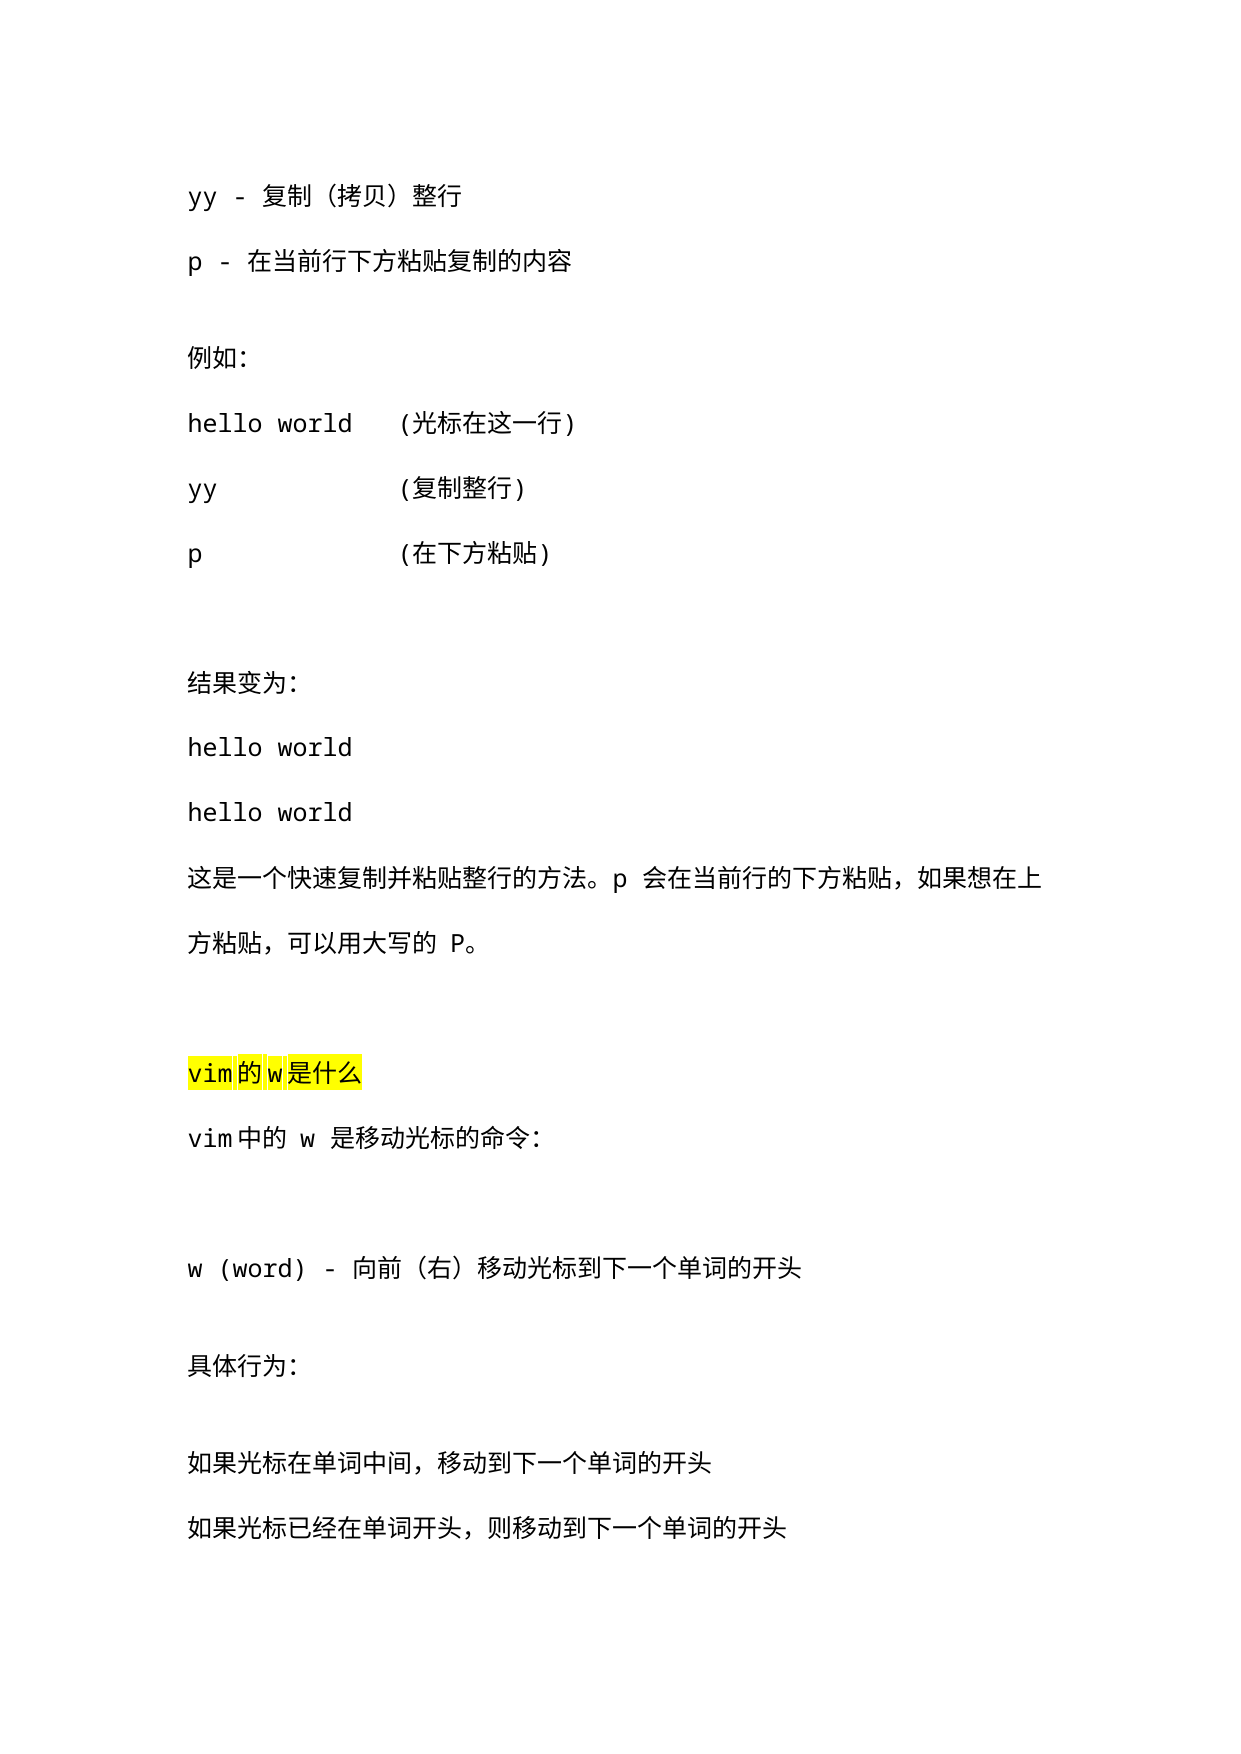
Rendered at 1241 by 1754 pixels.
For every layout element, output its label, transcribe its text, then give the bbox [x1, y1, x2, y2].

text vim中的 w 是移动光标的命令： [187, 1104, 1053, 1169]
text hello world (光标在这一行) [187, 389, 1053, 454]
text hello world [187, 714, 1053, 779]
text 例如： [187, 324, 1053, 389]
text 结果变为： [187, 649, 1053, 714]
text p (在下方粘贴) [187, 519, 1053, 584]
text 这是一个快速复制并粘贴整行的方法。p 会在当前行的下方粘贴，如果想在上方粘贴，可以用大写的 P。 [187, 844, 1053, 974]
text w (word) - 向前（右）移动光标到下一个单词的开头 [187, 1234, 1053, 1299]
text p - 在当前行下方粘贴复制的内容 [187, 227, 1053, 292]
text 如果光标已经在单词开头，则移动到下一个单词的开头 [187, 1494, 1053, 1559]
text vim的w是什么 [187, 1039, 1053, 1104]
text 具体行为： [187, 1332, 1053, 1397]
text yy (复制整行) [187, 454, 1053, 519]
text yy - 复制（拷贝）整行 [187, 162, 1053, 227]
text hello world [187, 779, 1053, 844]
text 如果光标在单词中间，移动到下一个单词的开头 [187, 1429, 1053, 1494]
